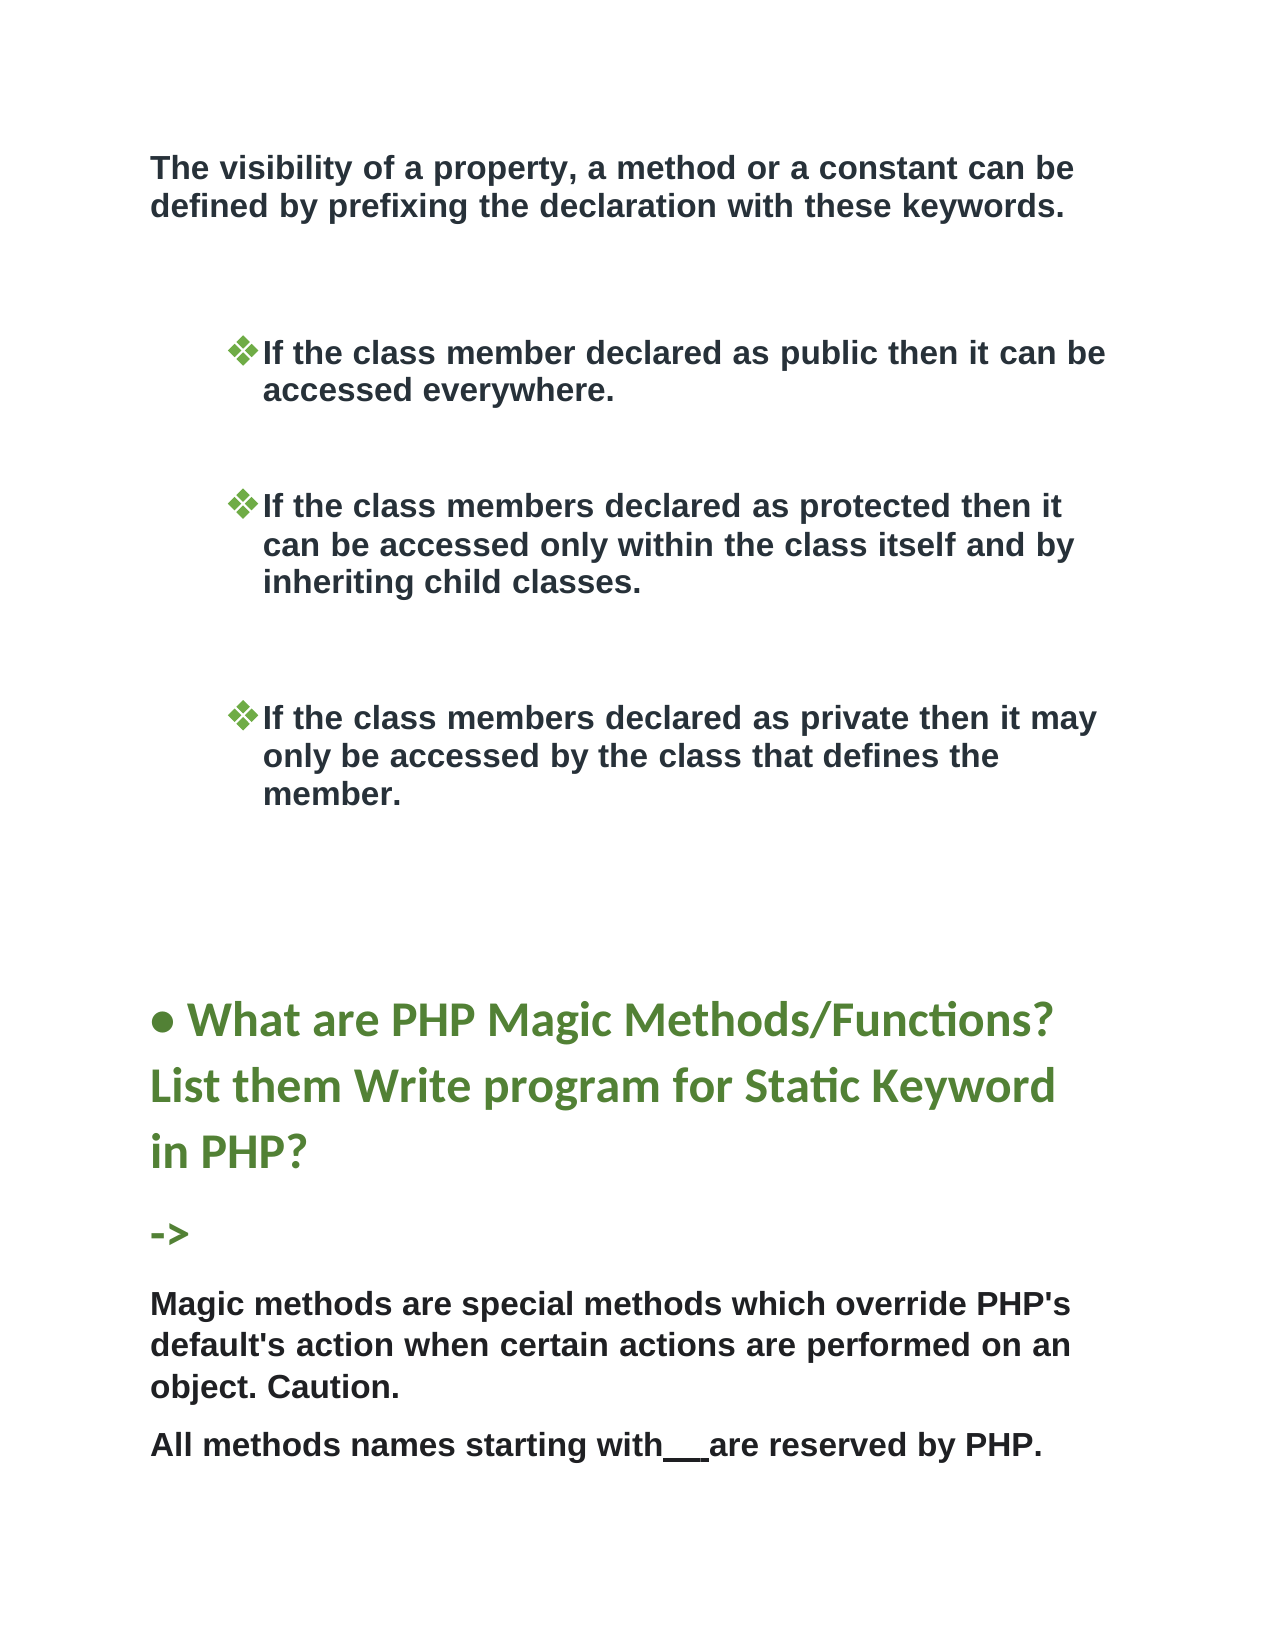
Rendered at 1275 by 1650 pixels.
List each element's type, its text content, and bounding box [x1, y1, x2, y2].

text Magic methods are special methods which override PHP's default's action when certain actions are performed on an object. Caution. [150, 1284, 1072, 1405]
list If the class members declared as private then it may only be accessed by the class that defines the member. [225, 698, 1099, 813]
subtitle What are PHP Magic Methods/Functions? List them Write program for Static Keyword in PHP? [150, 988, 1106, 1181]
list If the class members declared as protected then it can be accessed only within the class itself and by inheriting child classes. [225, 487, 1077, 601]
text -> [150, 1202, 1137, 1263]
text The visibility of a property, a method or a constant can be defined by prefixing the declaration with these keywords. [150, 149, 1076, 225]
list If the class member declared as public then it can be accessed everywhere. [225, 334, 1108, 409]
text All methods names starting with are reserved by PHP. [150, 1425, 1137, 1463]
